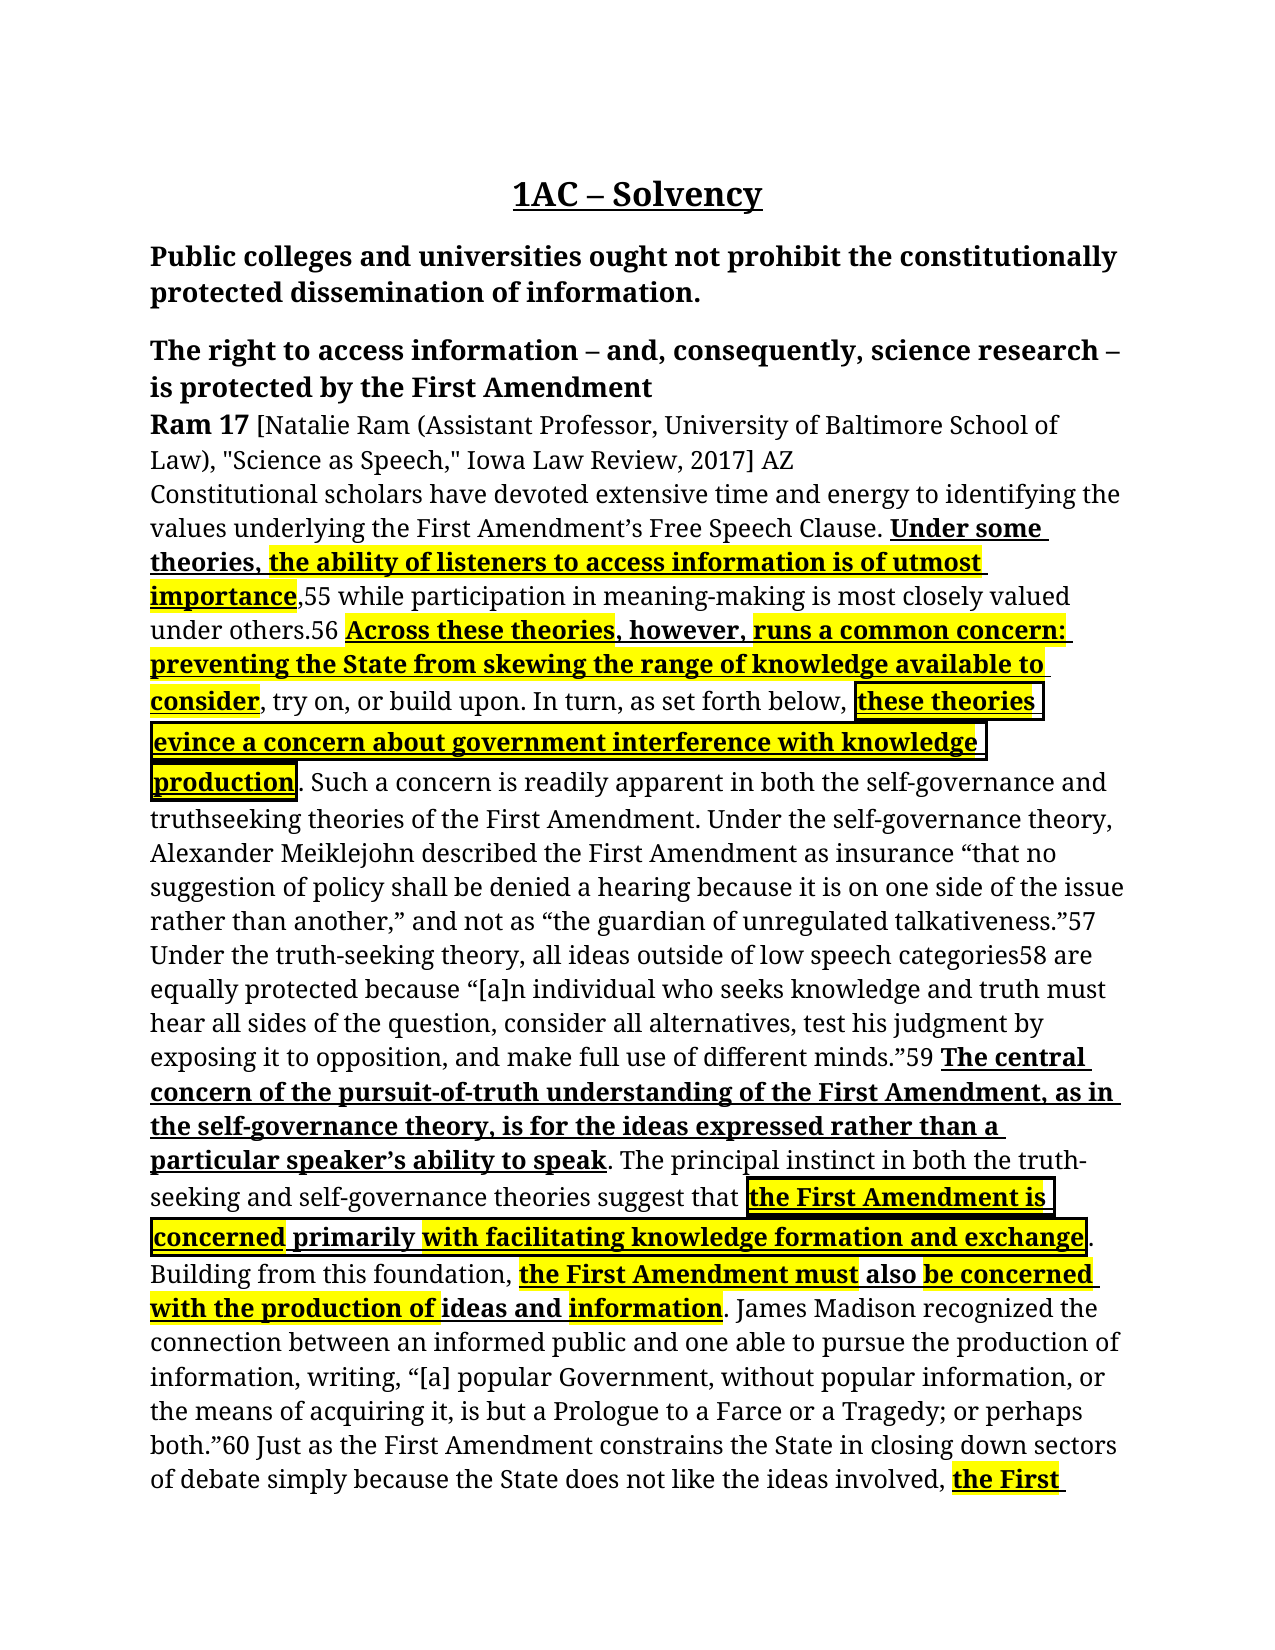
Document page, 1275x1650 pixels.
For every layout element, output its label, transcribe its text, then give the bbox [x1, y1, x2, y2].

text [150, 476, 1125, 1495]
subtitle Public colleges and universities ought not prohibit the constitutionally protected dissemination of information. [150, 237, 1125, 311]
subtitle The right to access information – and, consequently, science research – is protected by the First Amendment [150, 332, 1125, 405]
text Ram 17 [Natalie Ram (Assistant Professor, University of Baltimore School of Law), "Science as Speech," Iowa Law Review, 2017] AZ [150, 405, 1125, 476]
subtitle 1AC – Solvency [150, 171, 1125, 216]
